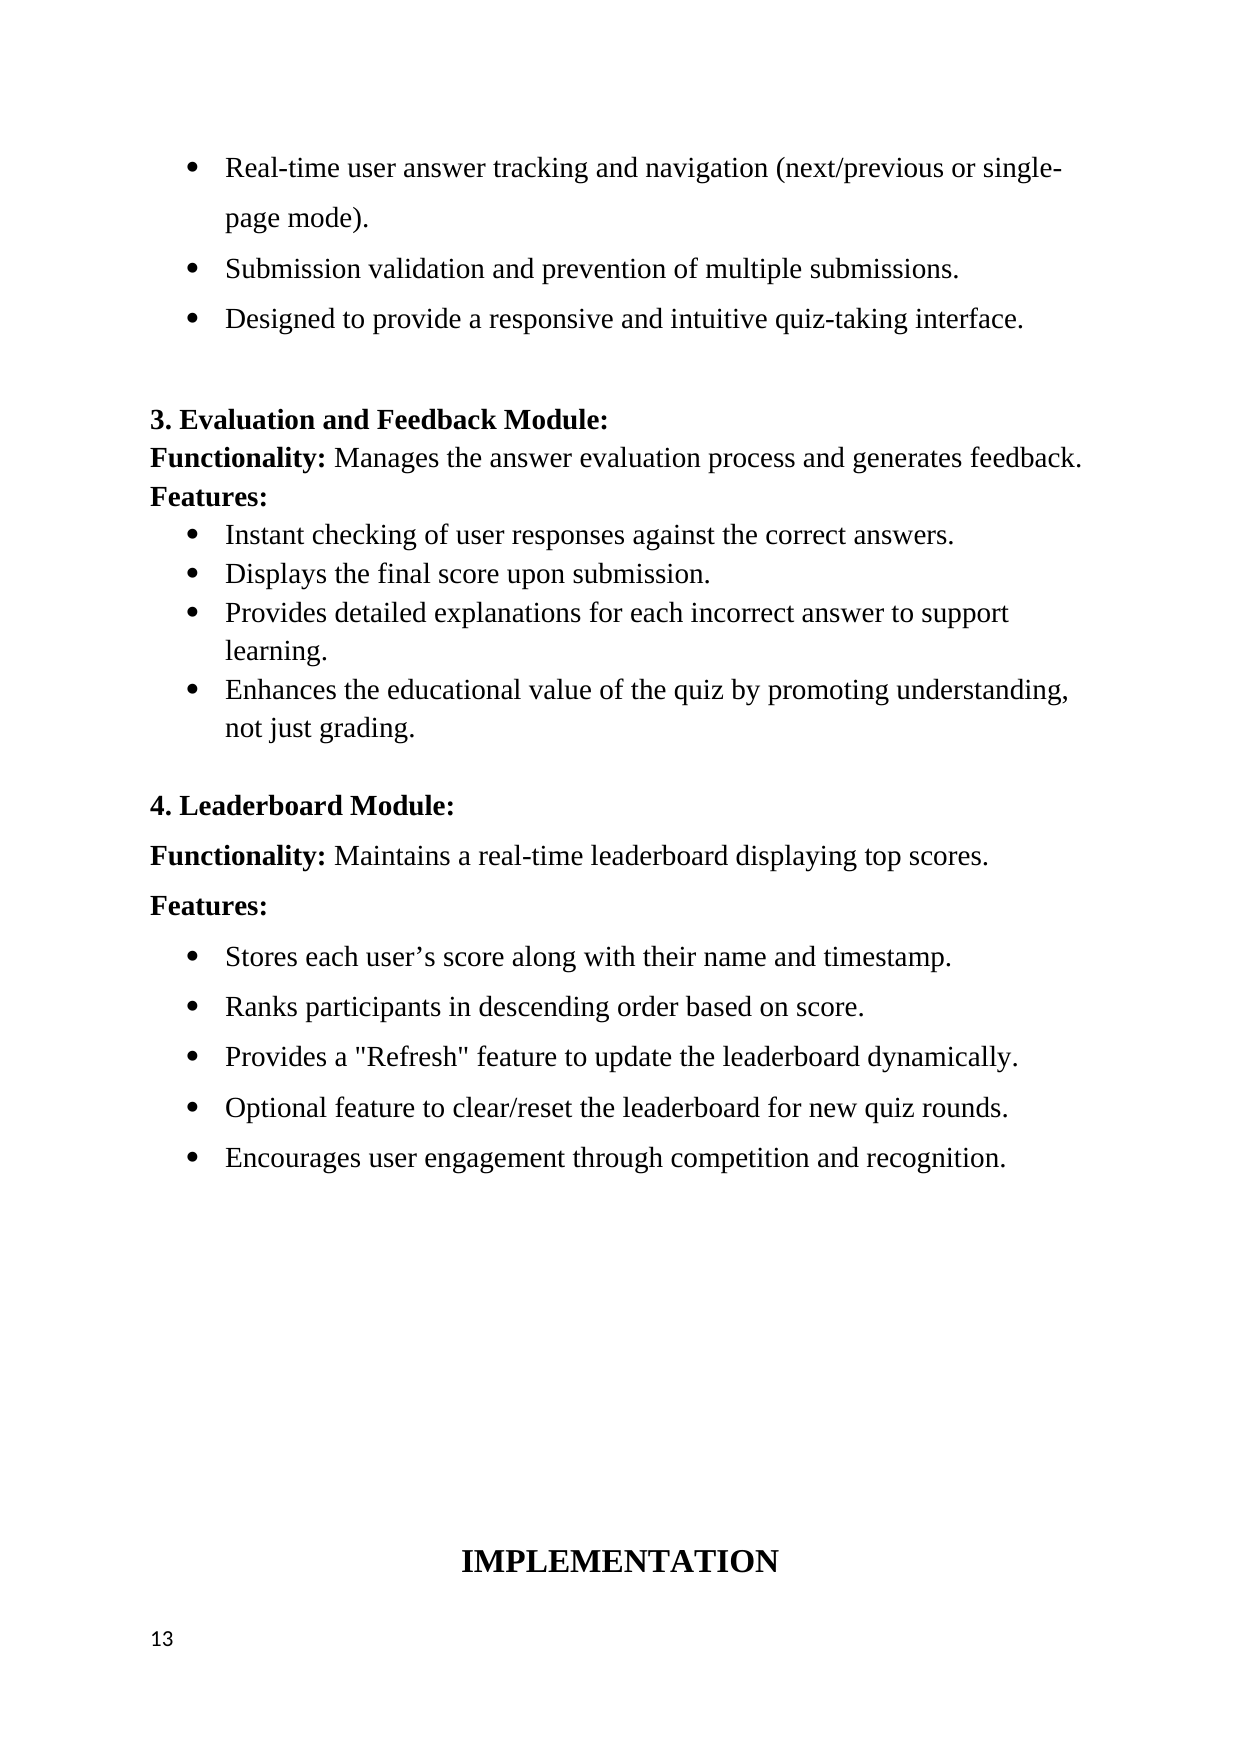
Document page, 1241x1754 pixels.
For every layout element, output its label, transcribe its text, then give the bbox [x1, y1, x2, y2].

list Optional feature to clear/reset the leaderboard for new quiz rounds. [187, 1090, 1090, 1123]
text 4. Leaderboard Module: [150, 788, 1090, 821]
text IMPLEMENTATION [150, 1542, 1090, 1580]
text Functionality: Manages the answer evaluation process and generates feedback. [150, 440, 1090, 474]
text Functionality: Maintains a real-time leaderboard displaying top scores. [150, 838, 1090, 872]
text Features: [150, 888, 1090, 922]
text Features: [150, 479, 1090, 512]
text 3. Evaluation and Feedback Module: [150, 402, 1090, 435]
list Designed to provide a responsive and intuitive quiz-taking interface. [187, 301, 1090, 335]
list Encourages user engagement through competition and recognition. [187, 1140, 1090, 1174]
list Provides a "Refresh" feature to update the leaderboard dynamically. [187, 1039, 1090, 1073]
list Instant checking of user responses against the correct answers. [187, 517, 1090, 551]
list Real-time user answer tracking and navigation (next/previous or single-page mode). [187, 150, 1090, 234]
list Stores each user’s score along with their name and timestamp. [187, 939, 1090, 972]
list Enhances the educational value of the quiz by promoting understanding, not just grading. [187, 672, 1090, 744]
list Displays the final score upon submission. [187, 556, 1090, 590]
list Provides detailed explanations for each incorrect answer to support learning. [187, 595, 1090, 667]
list Ranks participants in descending order based on score. [187, 989, 1090, 1023]
list Submission validation and prevention of multiple submissions. [187, 251, 1090, 284]
